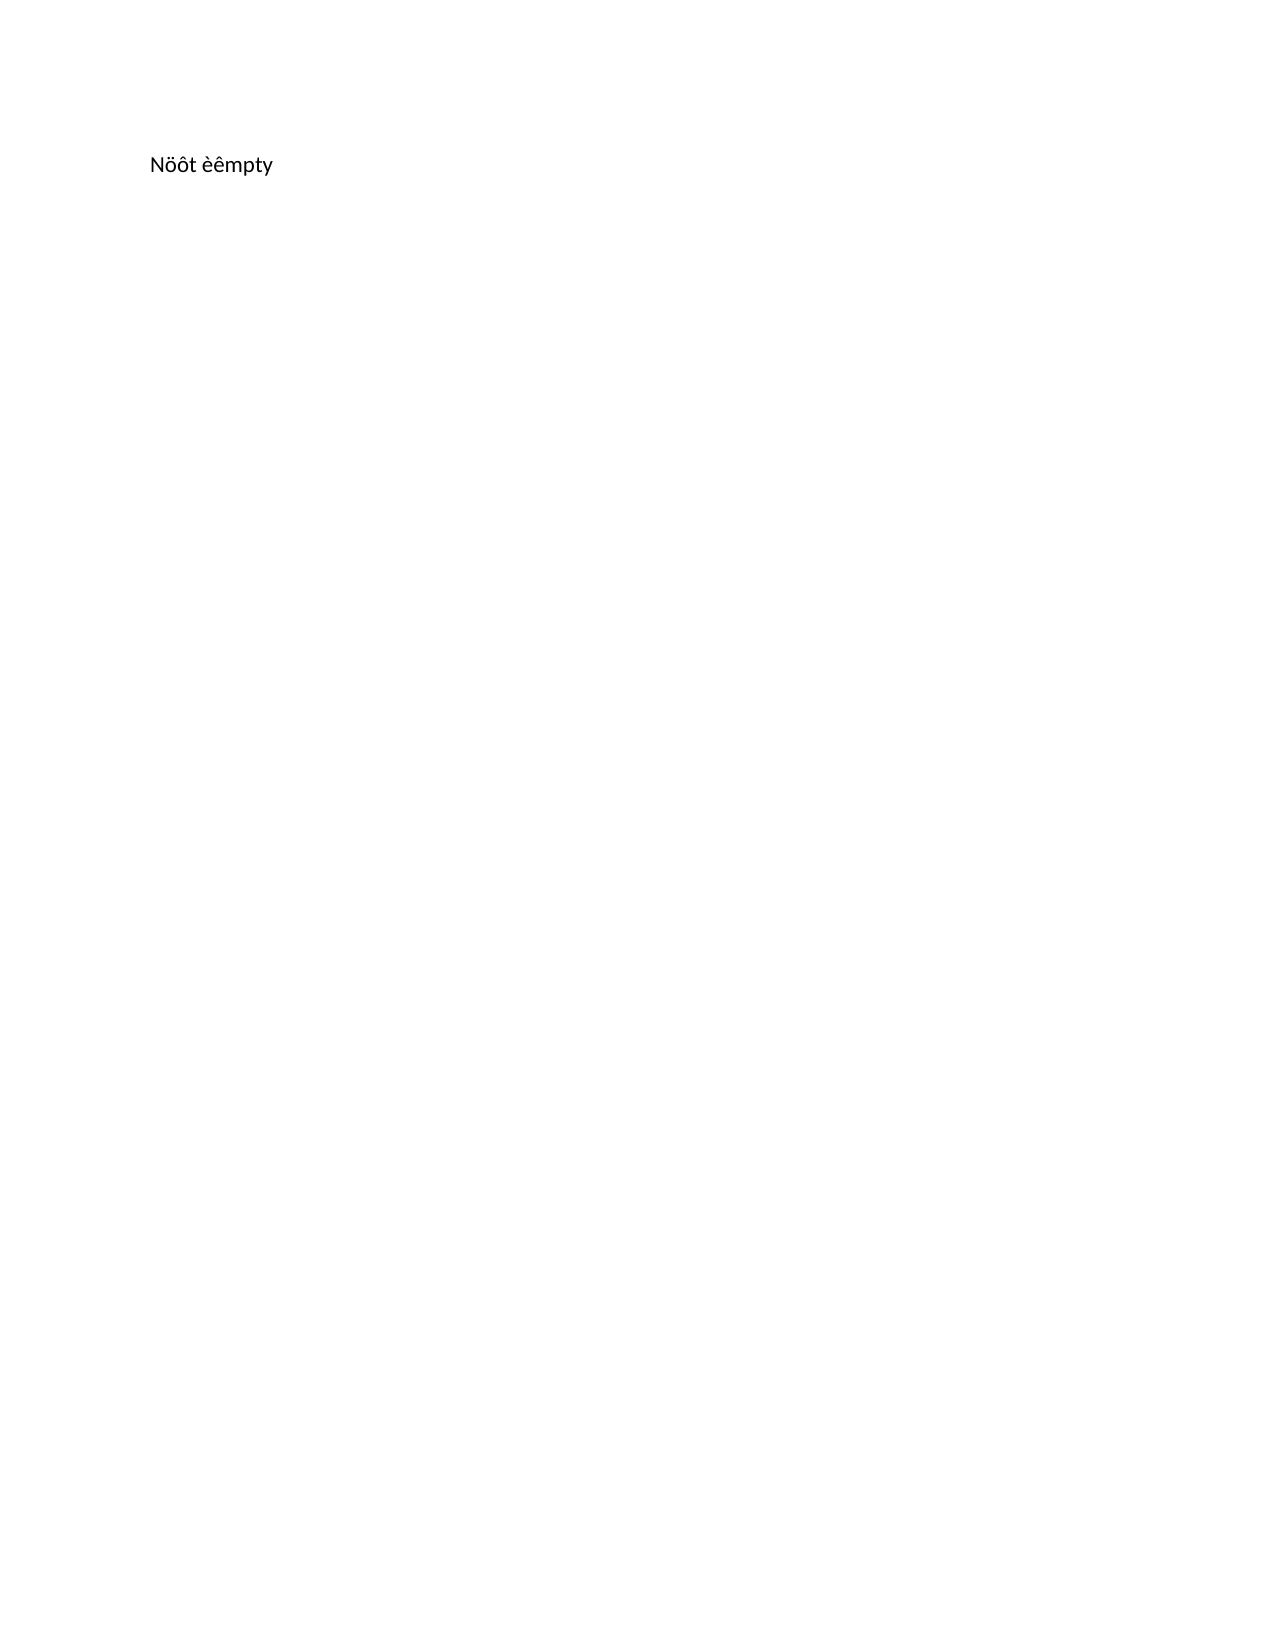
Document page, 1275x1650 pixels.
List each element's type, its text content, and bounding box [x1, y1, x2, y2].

text Nöôt èêmpty [150, 150, 1125, 178]
